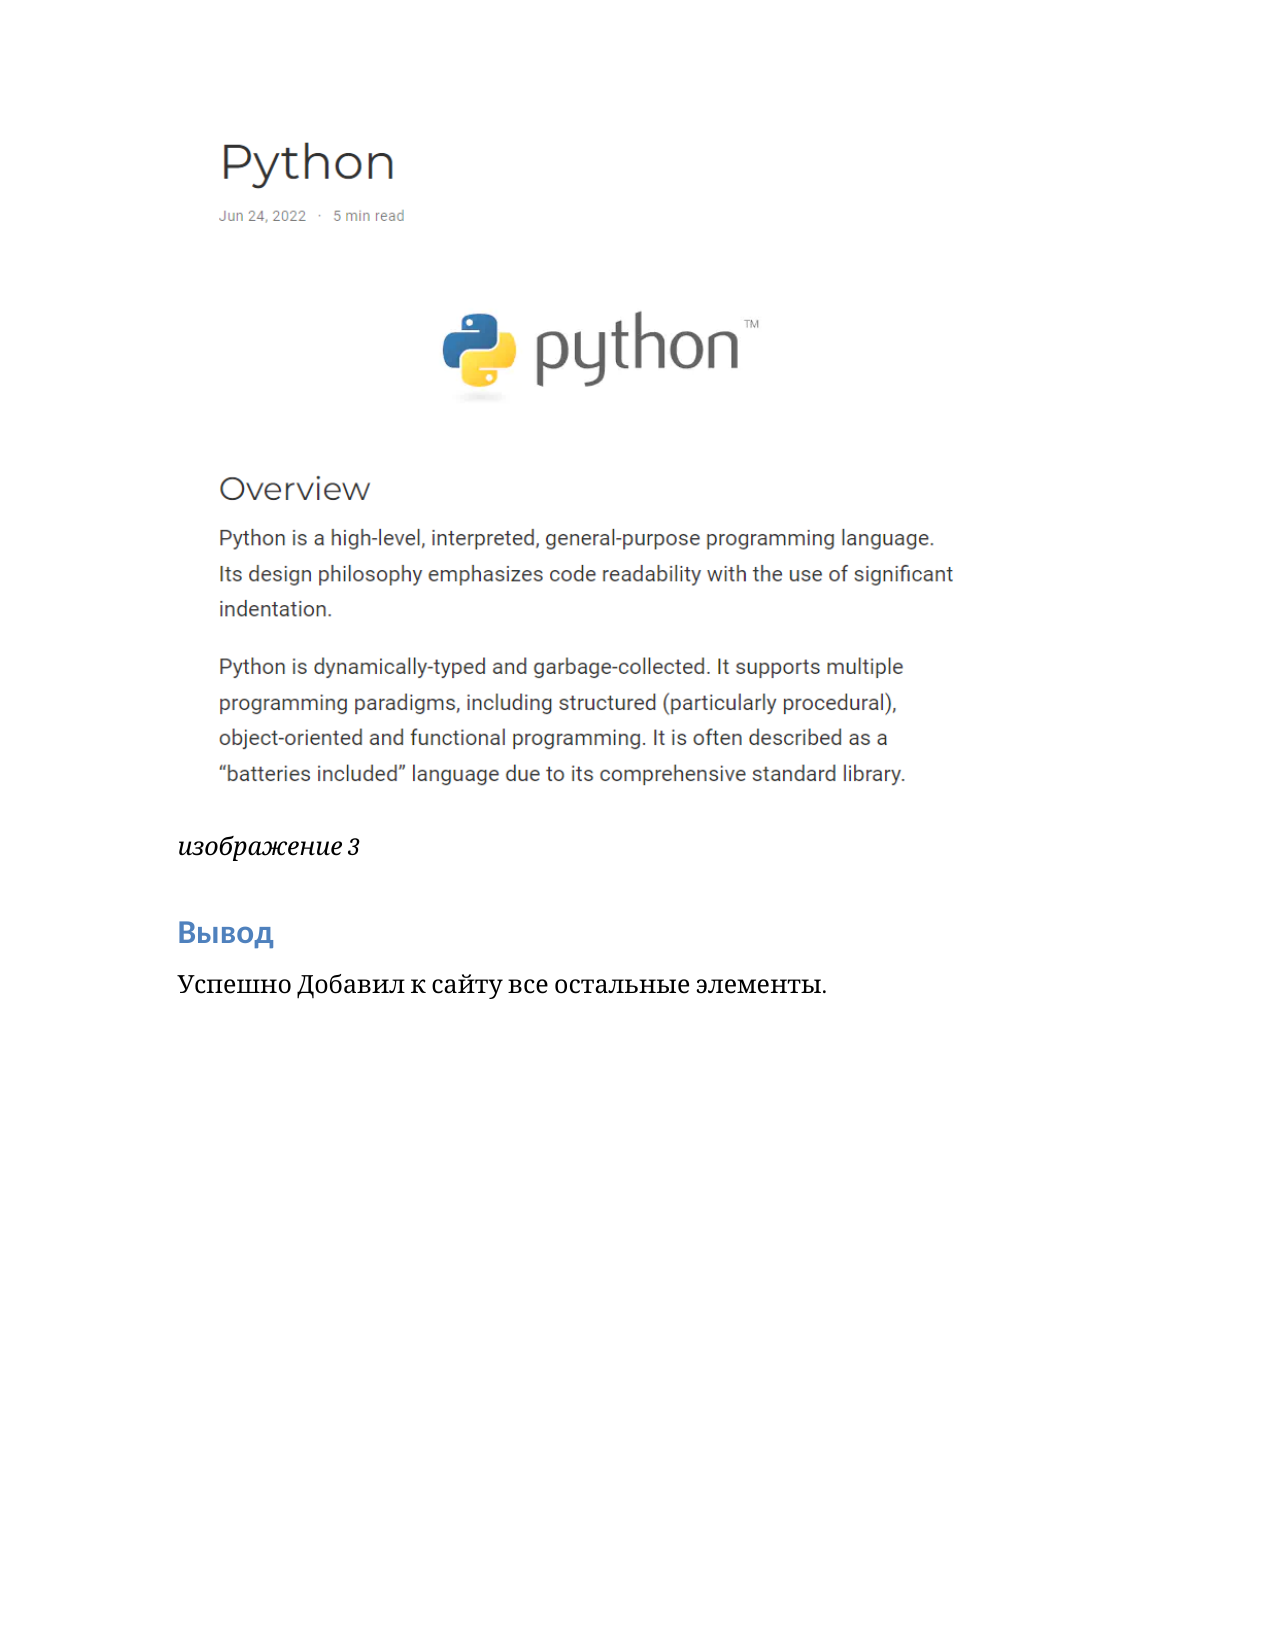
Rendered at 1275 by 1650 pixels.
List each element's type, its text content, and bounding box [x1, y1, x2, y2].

subtitle Вывод [177, 912, 1186, 952]
text изображение 3 [177, 833, 1186, 862]
picture [177, 118, 1053, 812]
text Успешно Добавил к сайту все остальные элементы. [177, 971, 1186, 1000]
